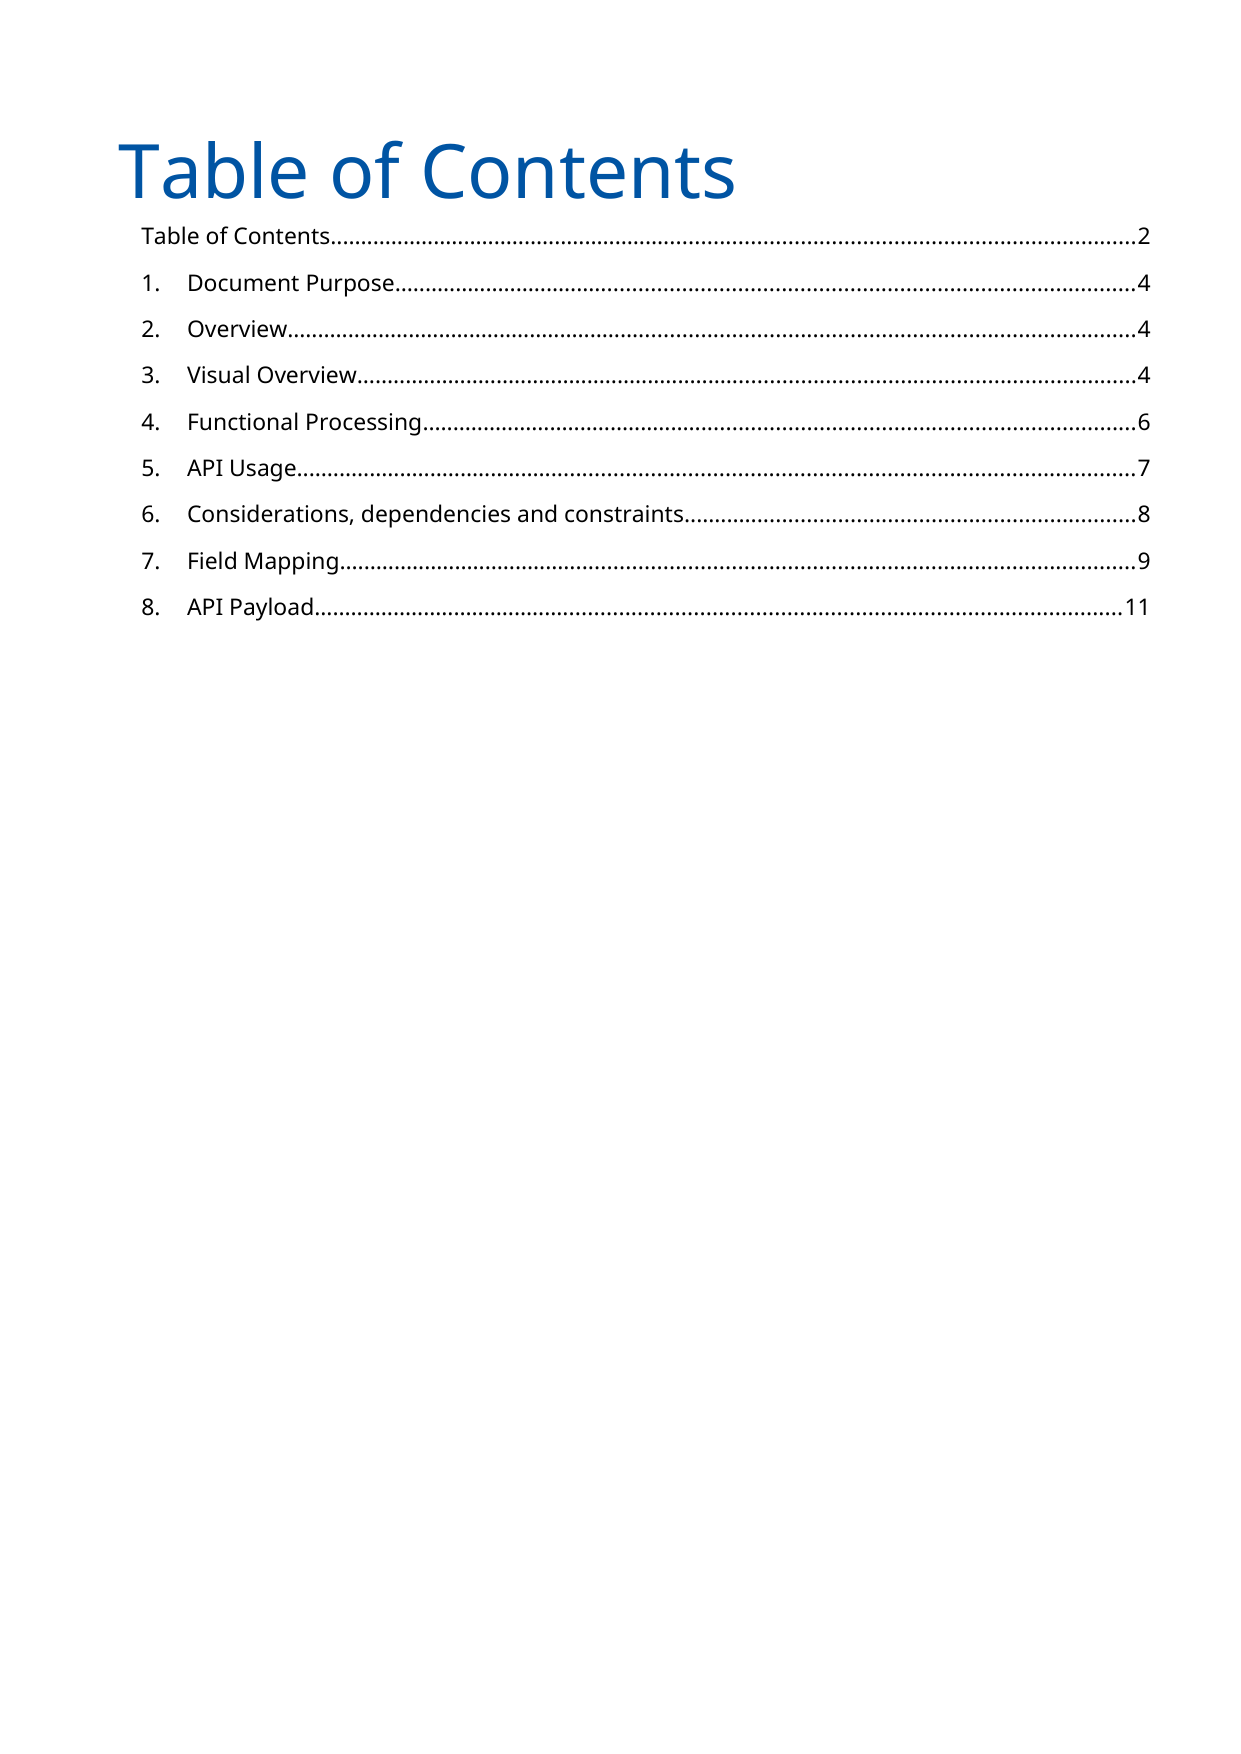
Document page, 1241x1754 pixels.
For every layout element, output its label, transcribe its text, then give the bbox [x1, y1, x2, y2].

subtitle Table of Contents [118, 118, 1152, 220]
